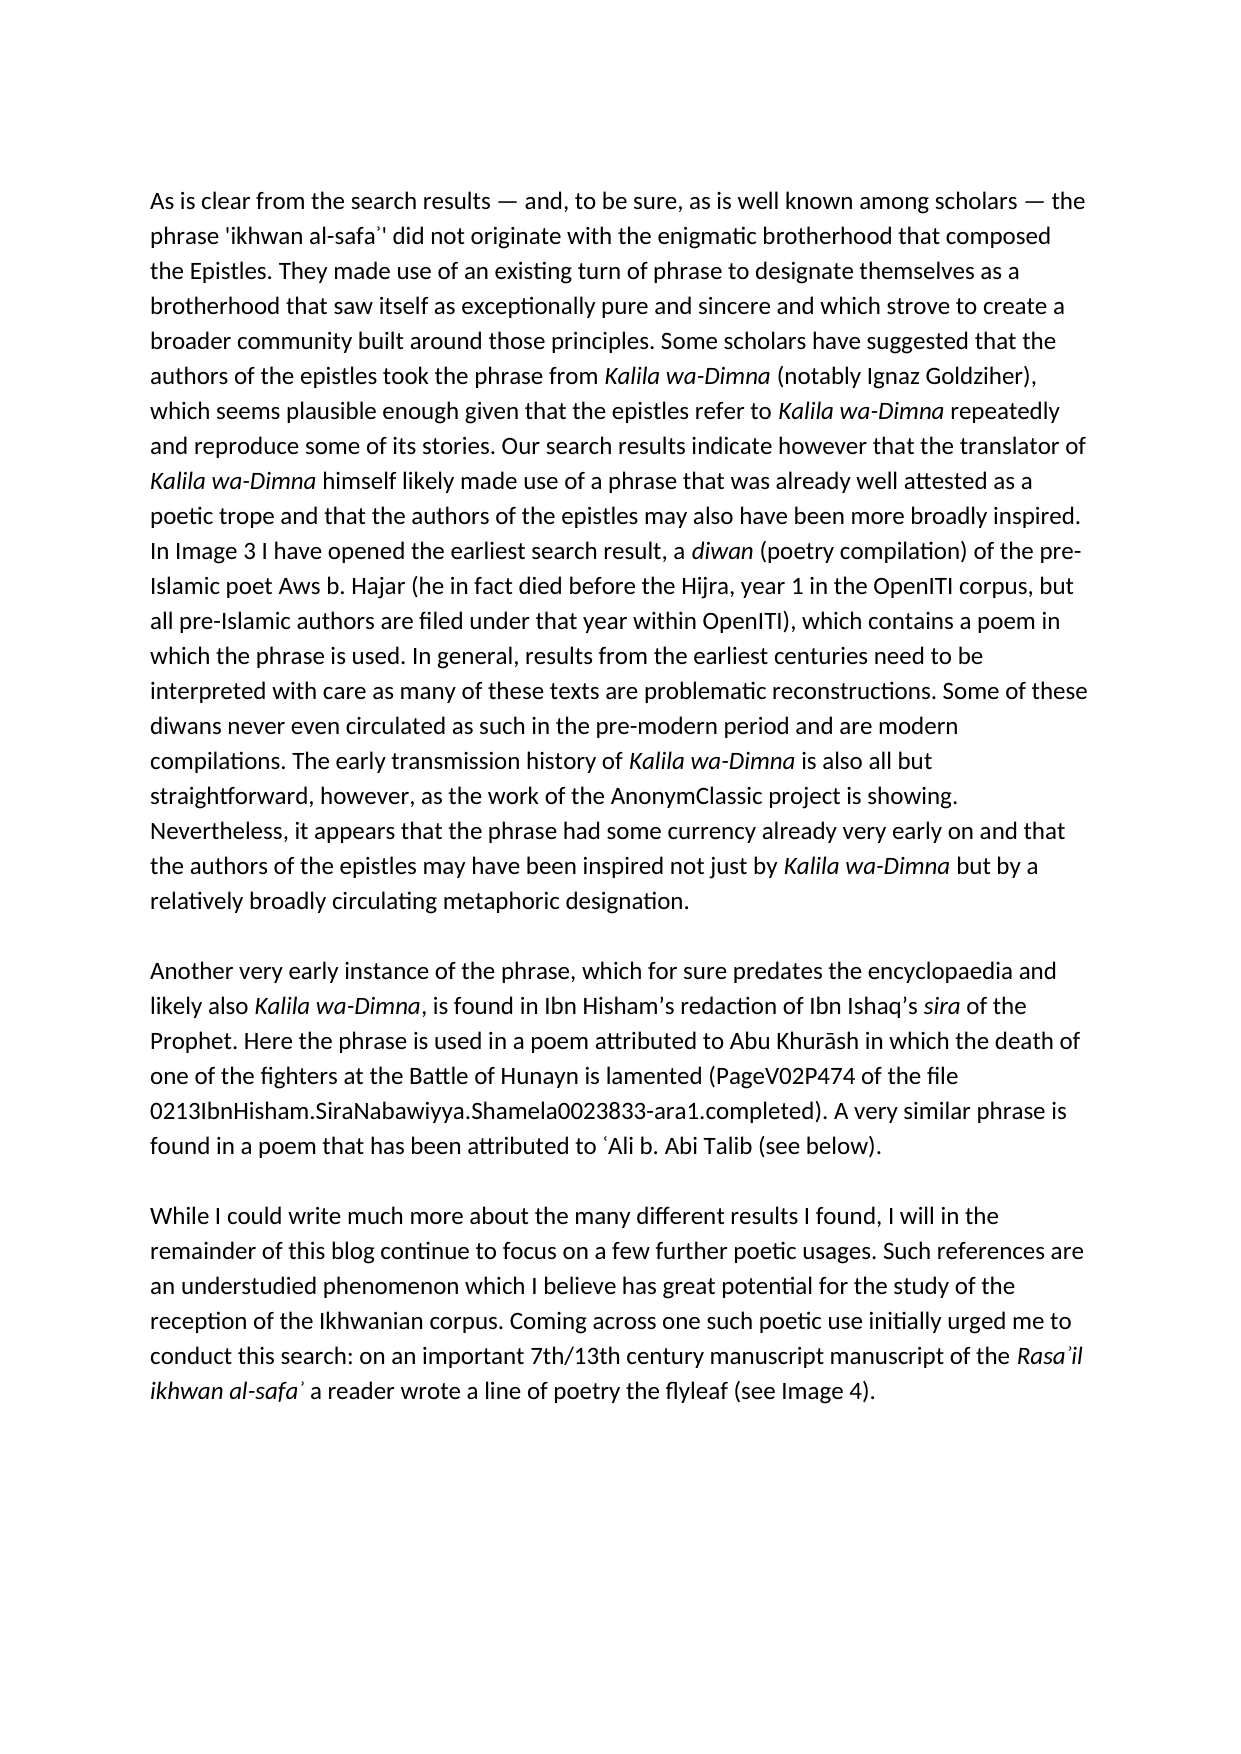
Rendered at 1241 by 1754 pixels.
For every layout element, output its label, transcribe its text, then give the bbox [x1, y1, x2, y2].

text While I could write much more about the many different results I found, I will in the remainder of this blog continue to focus on a few further poetic usages. Such references are an understudied phenomenon which I believe has great potential for the study of the reception of the Ikhwanian corpus. Coming across one such poetic use initially urged me to conduct this search: on an important 7th/13th century manuscript manuscript of the Rasaʾil ikhwan al-safaʾ a reader wrote a line of poetry the flyleaf (see Image 4). [150, 1200, 1090, 1406]
text As is clear from the search results — and, to be sure, as is well known among scholars — the phrase 'ikhwan al-safaʾ' did not originate with the enigmatic brotherhood that composed the Epistles. They made use of an existing turn of phrase to designate themselves as a brotherhood that saw itself as exceptionally pure and sincere and which strove to create a broader community built around those principles. Some scholars have suggested that the authors of the epistles took the phrase from Kalila wa-Dimna (notably Ignaz Goldziher), which seems plausible enough given that the epistles refer to Kalila wa-Dimna repeatedly and reproduce some of its stories. Our search results indicate however that the translator of Kalila wa-Dimna himself likely made use of a phrase that was already well attested as a poetic trope and that the authors of the epistles may also have been more broadly inspired. In Image 3 I have opened the earliest search result, a diwan (poetry compilation) of the pre-Islamic poet Aws b. Hajar (he in fact died before the Hijra, year 1 in the OpenITI corpus, but all pre-Islamic authors are filed under that year within OpenITI), which contains a poem in which the phrase is used. In general, results from the earliest centuries need to be interpreted with care as many of these texts are problematic reconstructions. Some of these diwans never even circulated as such in the pre-modern period and are modern compilations. The early transmission history of Kalila wa-Dimna is also all but straightforward, however, as the work of the AnonymClassic project is showing. Nevertheless, it appears that the phrase had some currency already very early on and that the authors of the epistles may have been inspired not just by Kalila wa-Dimna but by a relatively broadly circulating metaphoric designation. [150, 185, 1090, 916]
text Another very early instance of the phrase, which for sure predates the encyclopaedia and likely also Kalila wa-Dimna, is found in Ibn Hisham’s redaction of Ibn Ishaq’s sira of the Prophet. Here the phrase is used in a poem attributed to Abu Khurāsh in which the death of one of the fighters at the Battle of Hunayn is lamented (PageV02P474 of the file 0213IbnHisham.SiraNabawiyya.Shamela0023833-ara1.completed). A very similar phrase is found in a poem that has been attributed to ʿAli b. Abi Talib (see below). [150, 955, 1090, 1161]
